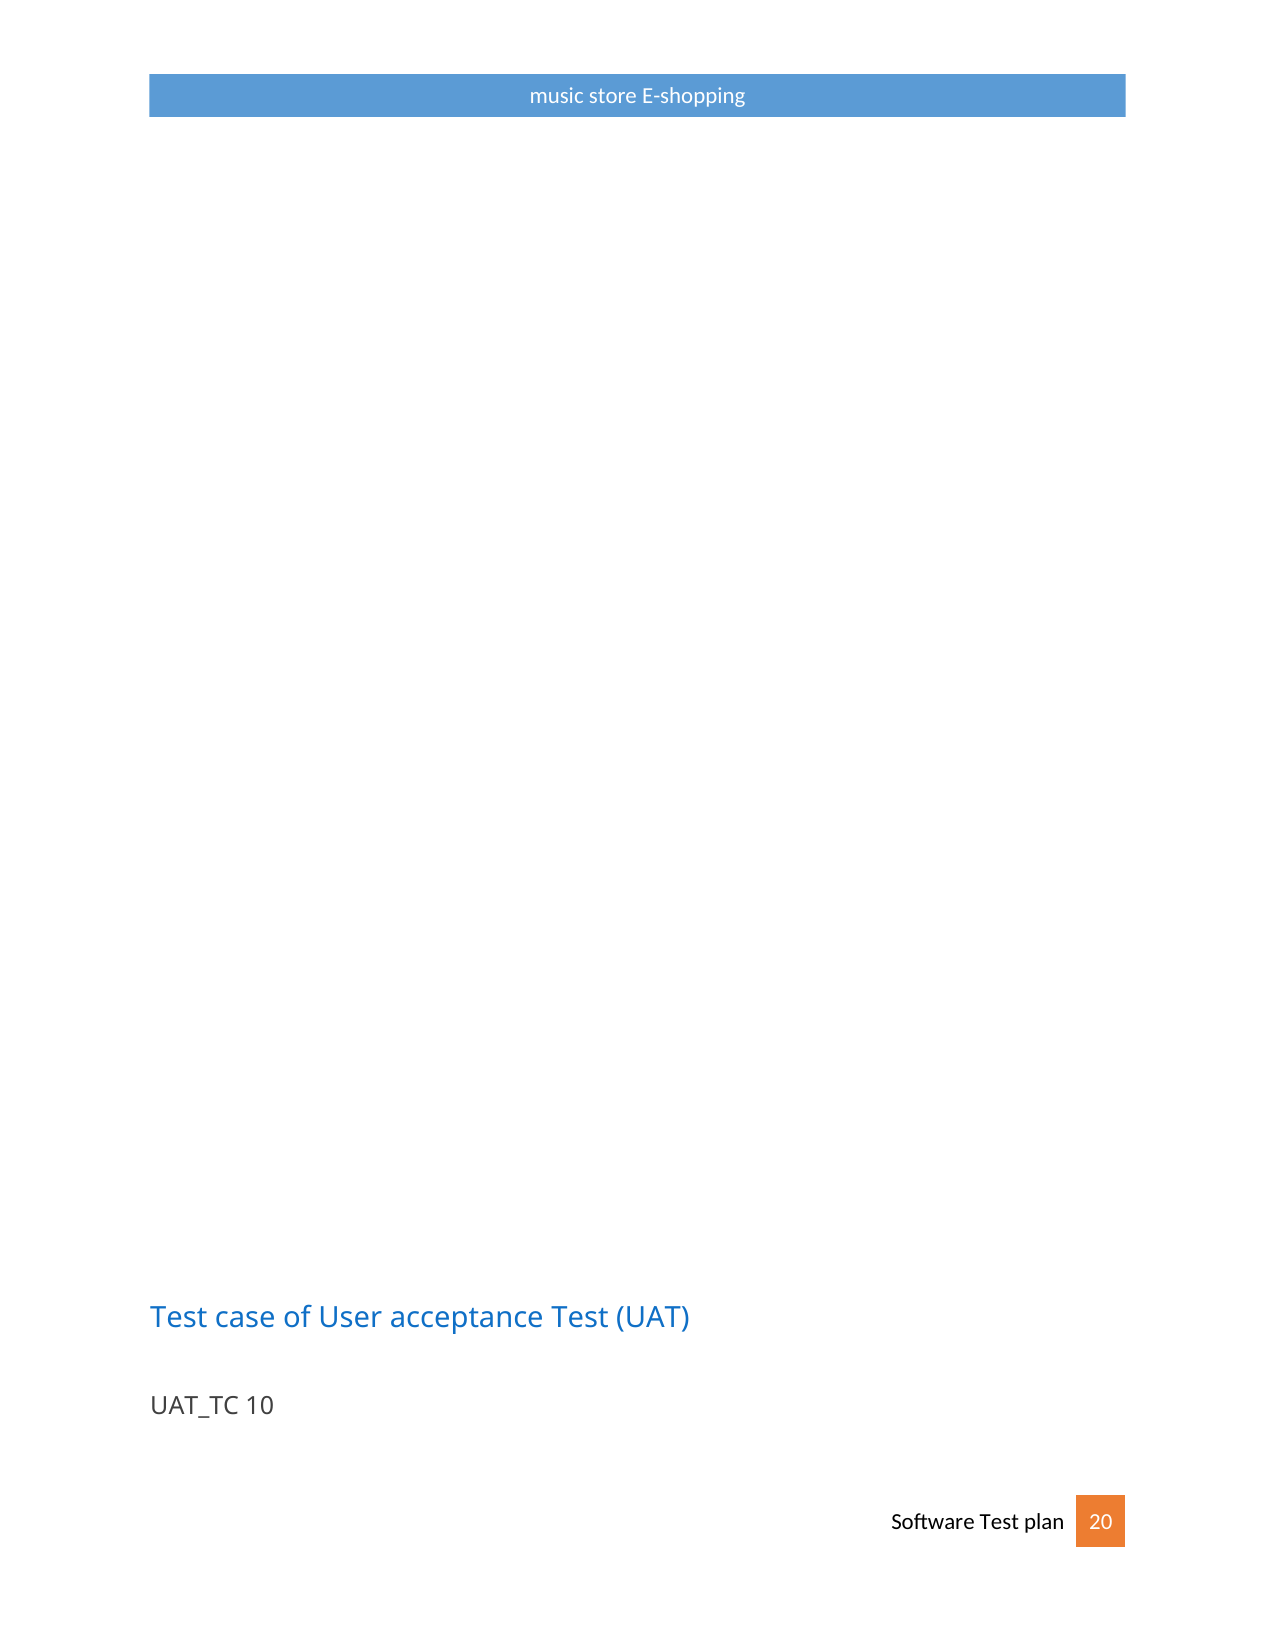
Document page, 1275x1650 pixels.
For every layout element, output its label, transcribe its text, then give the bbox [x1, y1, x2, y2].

subtitle Test case of User acceptance Test (UAT) [150, 1297, 1125, 1336]
subtitle UAT_TC 10 [150, 1387, 1125, 1421]
